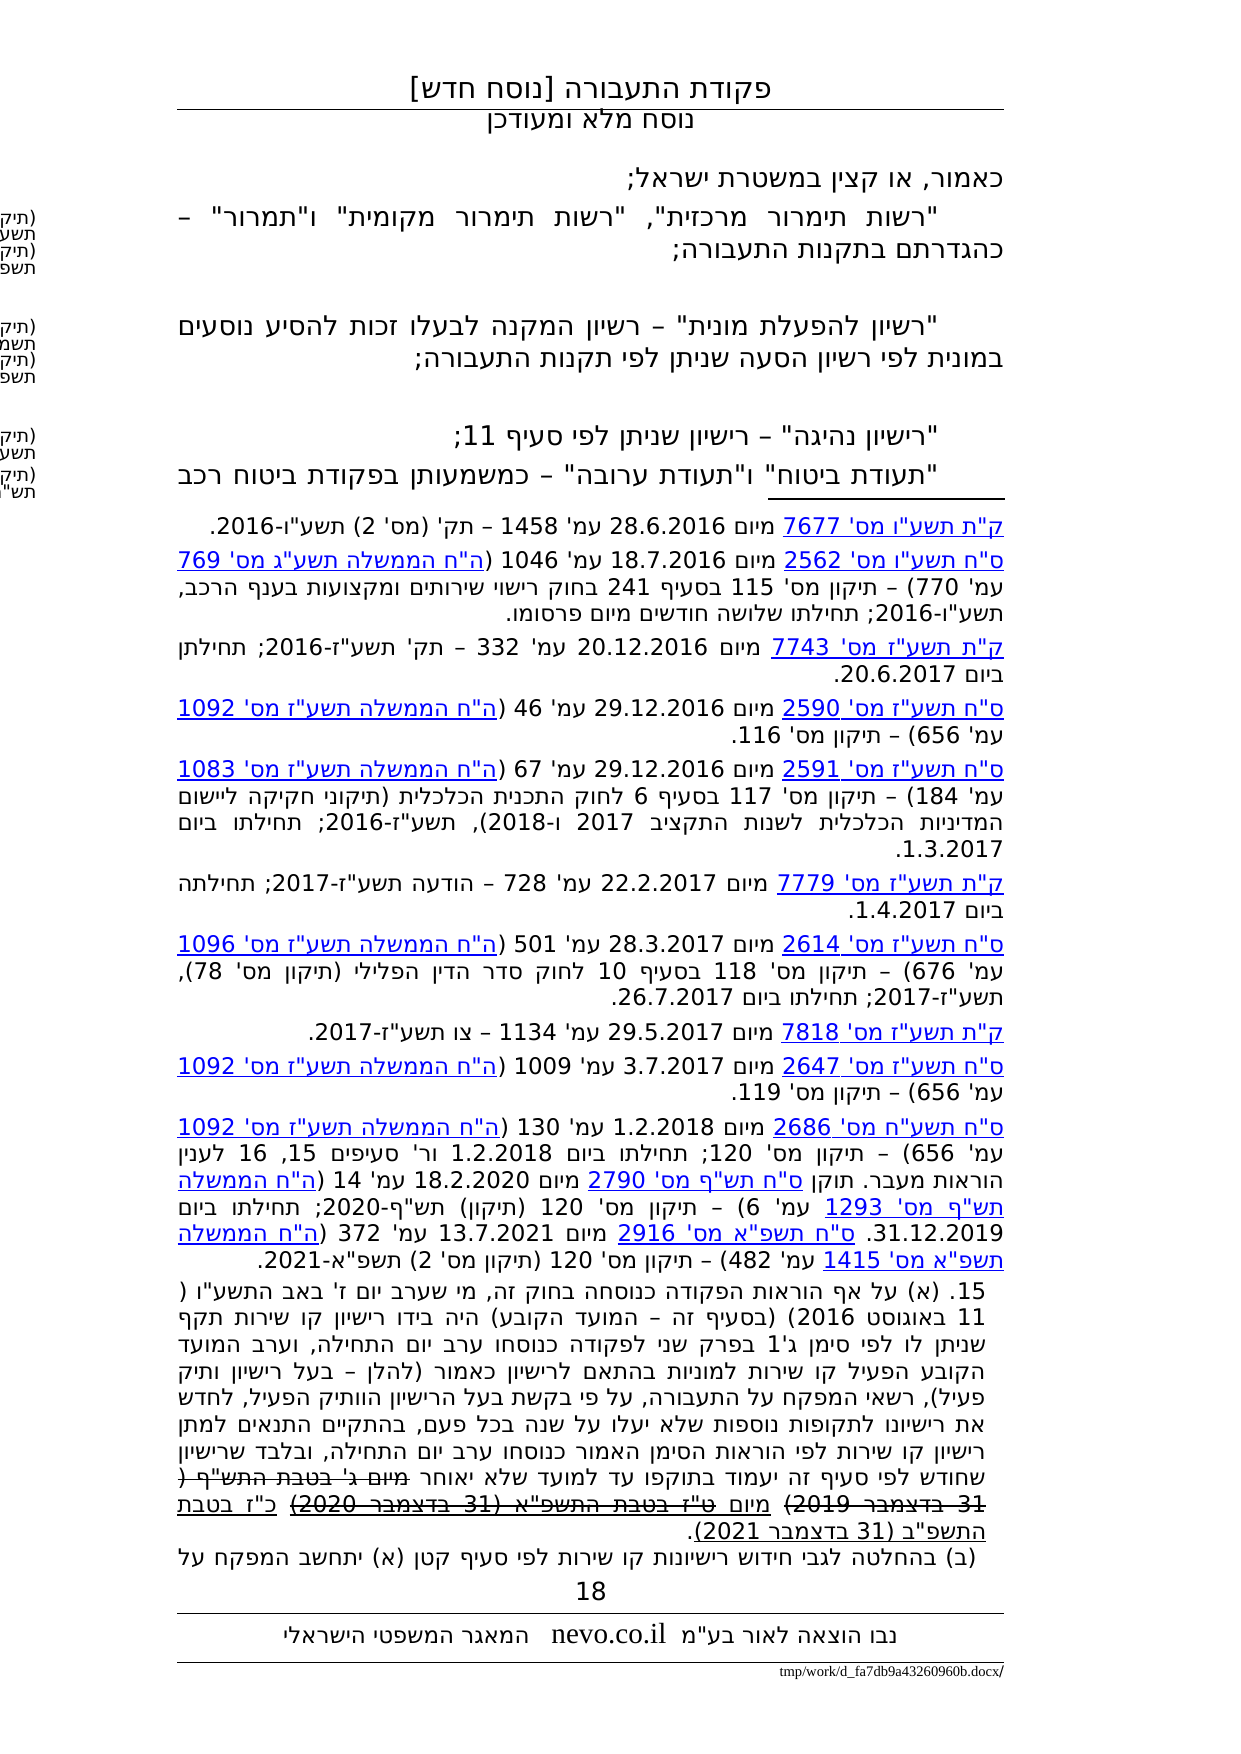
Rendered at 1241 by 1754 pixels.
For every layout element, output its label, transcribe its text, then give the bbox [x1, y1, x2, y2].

text "רשיון להפעלת מונית" – רשיון המקנה לבעלו זכות להסיע נוסעים במונית לפי רשיון הסעה שניתן לפי תקנות התעבורה; [177, 311, 1004, 374]
text "רישיון נהיגה" – רישיון שניתן לפי סעיף 11; [177, 420, 1004, 452]
text "רשות הרישוי" – עובד משרד התחבורה שמונה כדין להיות סגן מנהל כללי לתנועה במשרד התחבורה, לרבות עובד ציבור אחר, שהוא אצל לו מסמכותו כרשות הרישוי לשטח המדינה כולה או לחלק ממנו, לענין פלוני או לסוג של ענינים; בהגדרה זו, "עובד ציבור" – עובד בשירות המדינה, קצין בצבא הגנה לישראל או מי שממלא תפקיד של קצין כאמור, או קצין במשטרת ישראל; [177, 162, 1004, 194]
text "רשות תימרור מרכזית", "רשות תימרור מקומית" ו"תמרור" – כהגדרתם בתקנות התעבורה; [177, 201, 1004, 264]
text "תעודת ביטוח" ו"תעודת ערובה" – כמשמעותן בפקודת ביטוח רכב מנועי [נוסח חדש], תש"ל-1970; [177, 459, 1004, 491]
